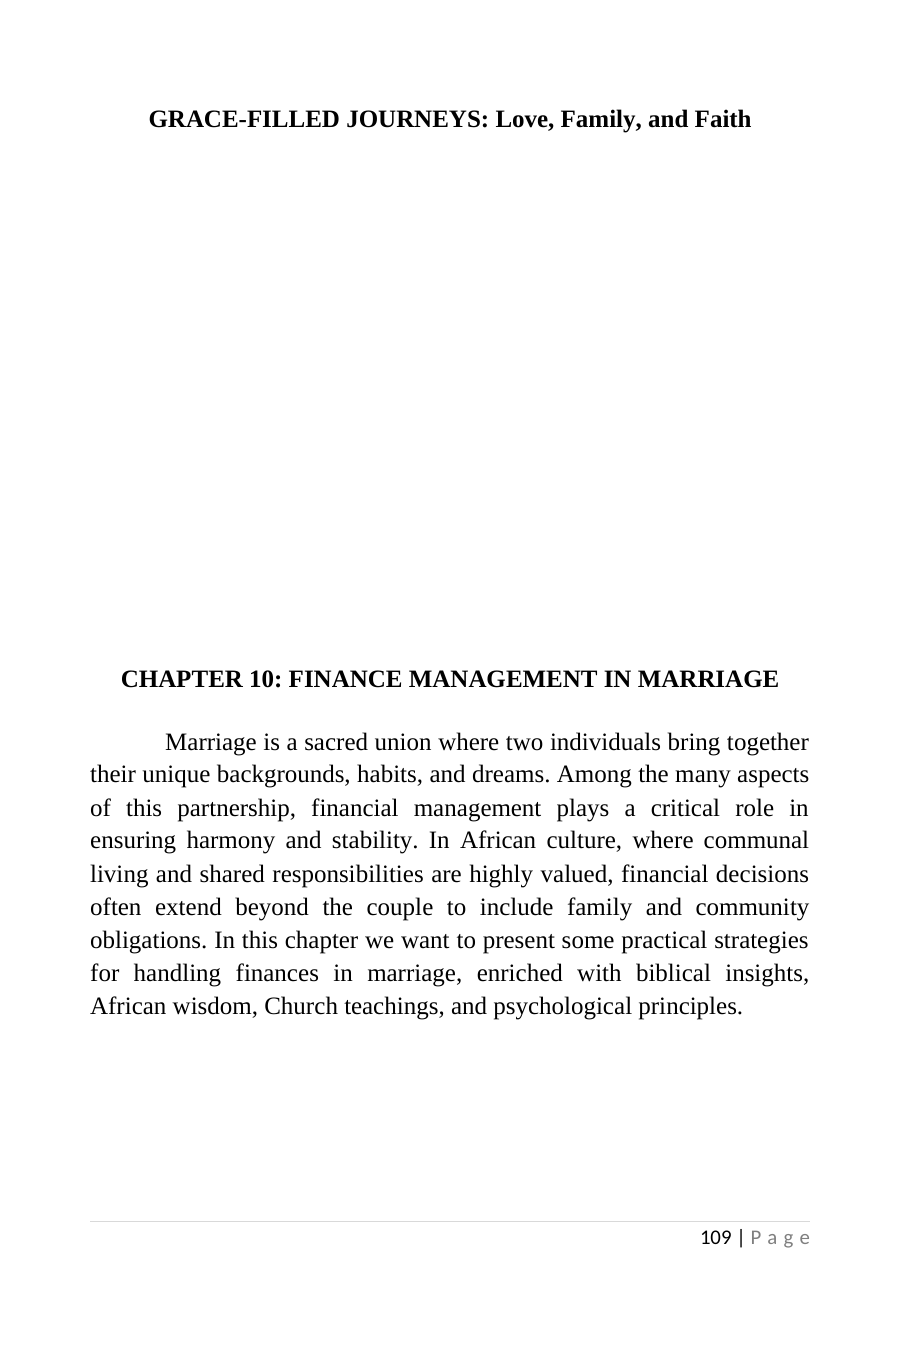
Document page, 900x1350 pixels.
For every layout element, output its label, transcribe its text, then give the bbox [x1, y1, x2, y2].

subtitle CHAPTER 10: FINANCE MANAGEMENT IN MARRIAGE [90, 664, 810, 693]
subtitle Marriage is a sacred union where two individuals bring together their unique backgrounds, habits, and dreams. Among the many aspects of this partnership, financial management plays a critical role in ensuring harmony and stability. In African culture, where communal living and shared responsibilities are highly valued, financial decisions often extend beyond the couple to include family and community obligations. In this chapter we want to present some practical strategies for handling finances in marriage, enriched with biblical insights, African wisdom, Church teachings, and psychological principles. [90, 727, 810, 1019]
